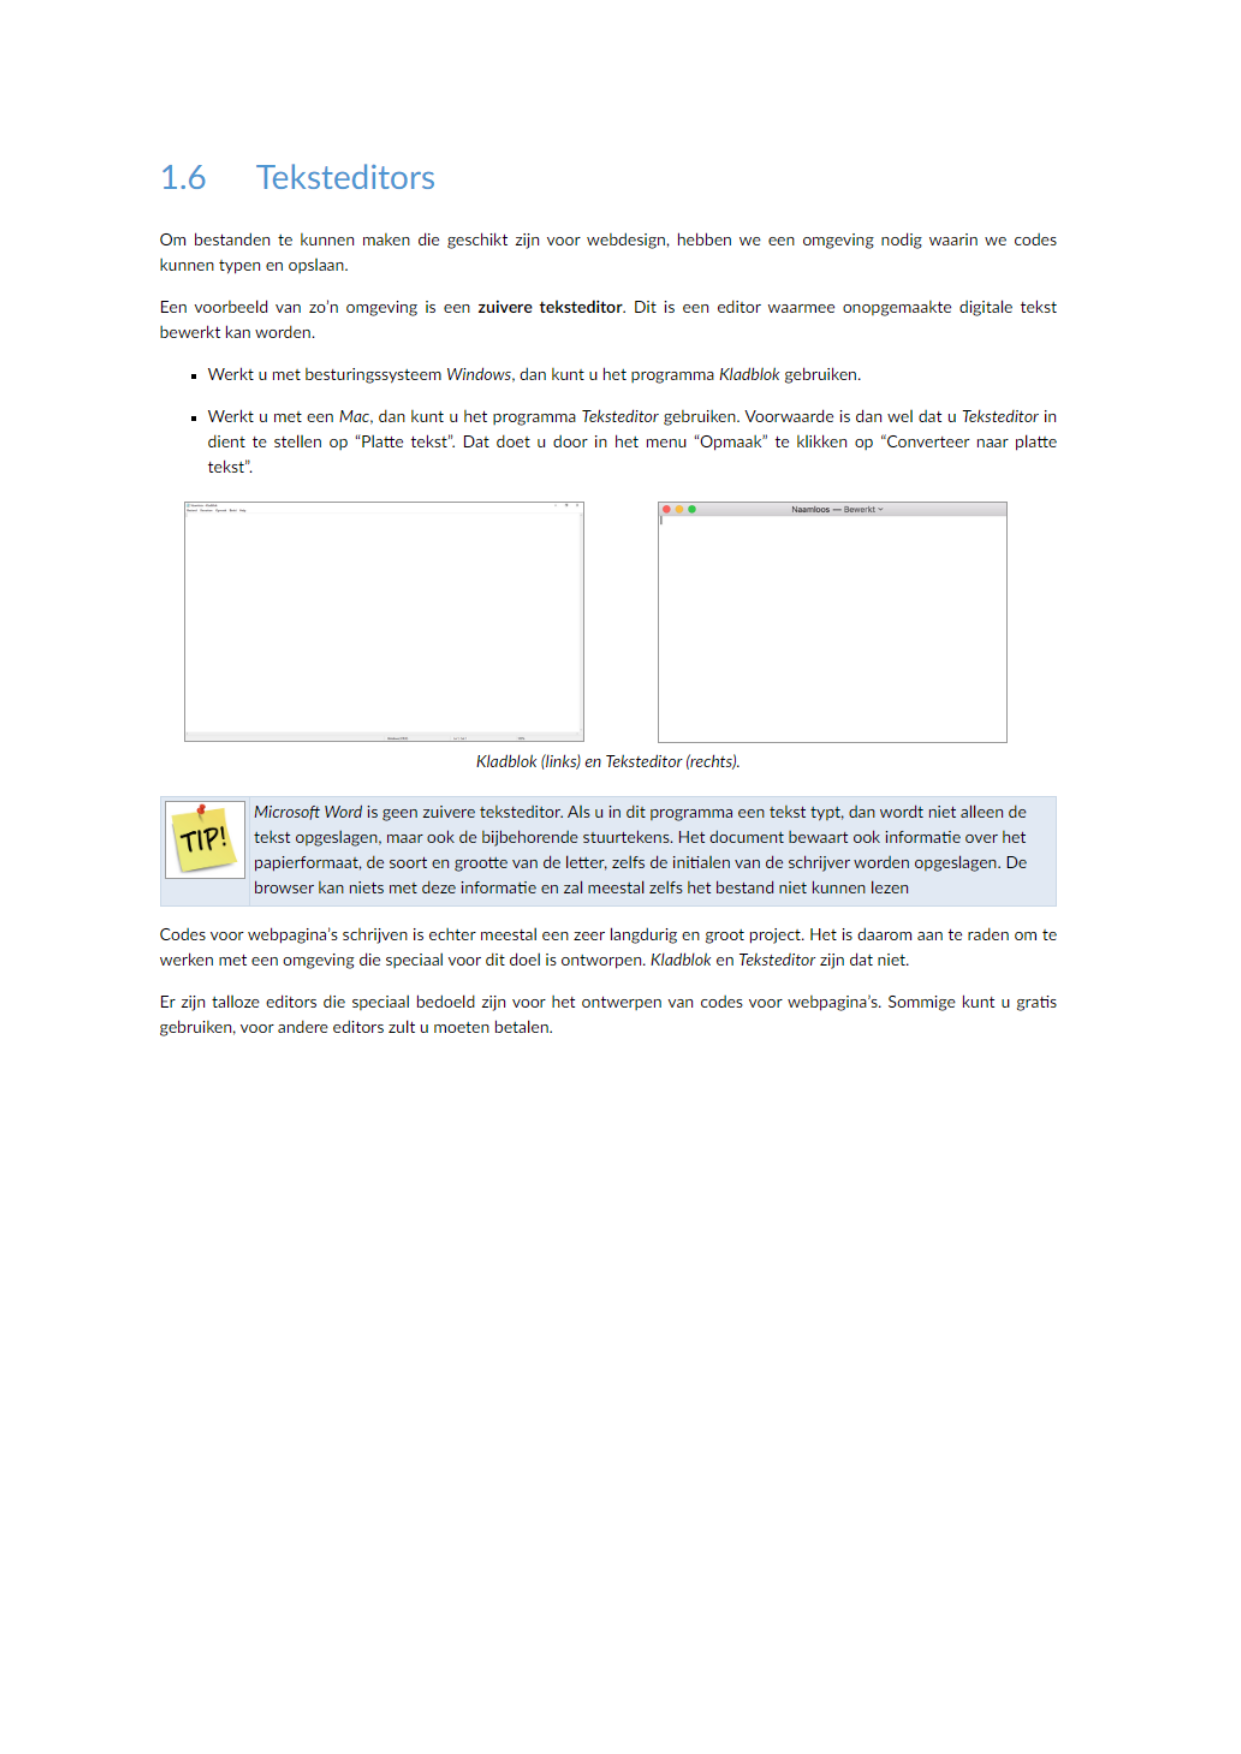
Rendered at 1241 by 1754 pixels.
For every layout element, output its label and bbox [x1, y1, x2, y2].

picture [147, 147, 1093, 1045]
